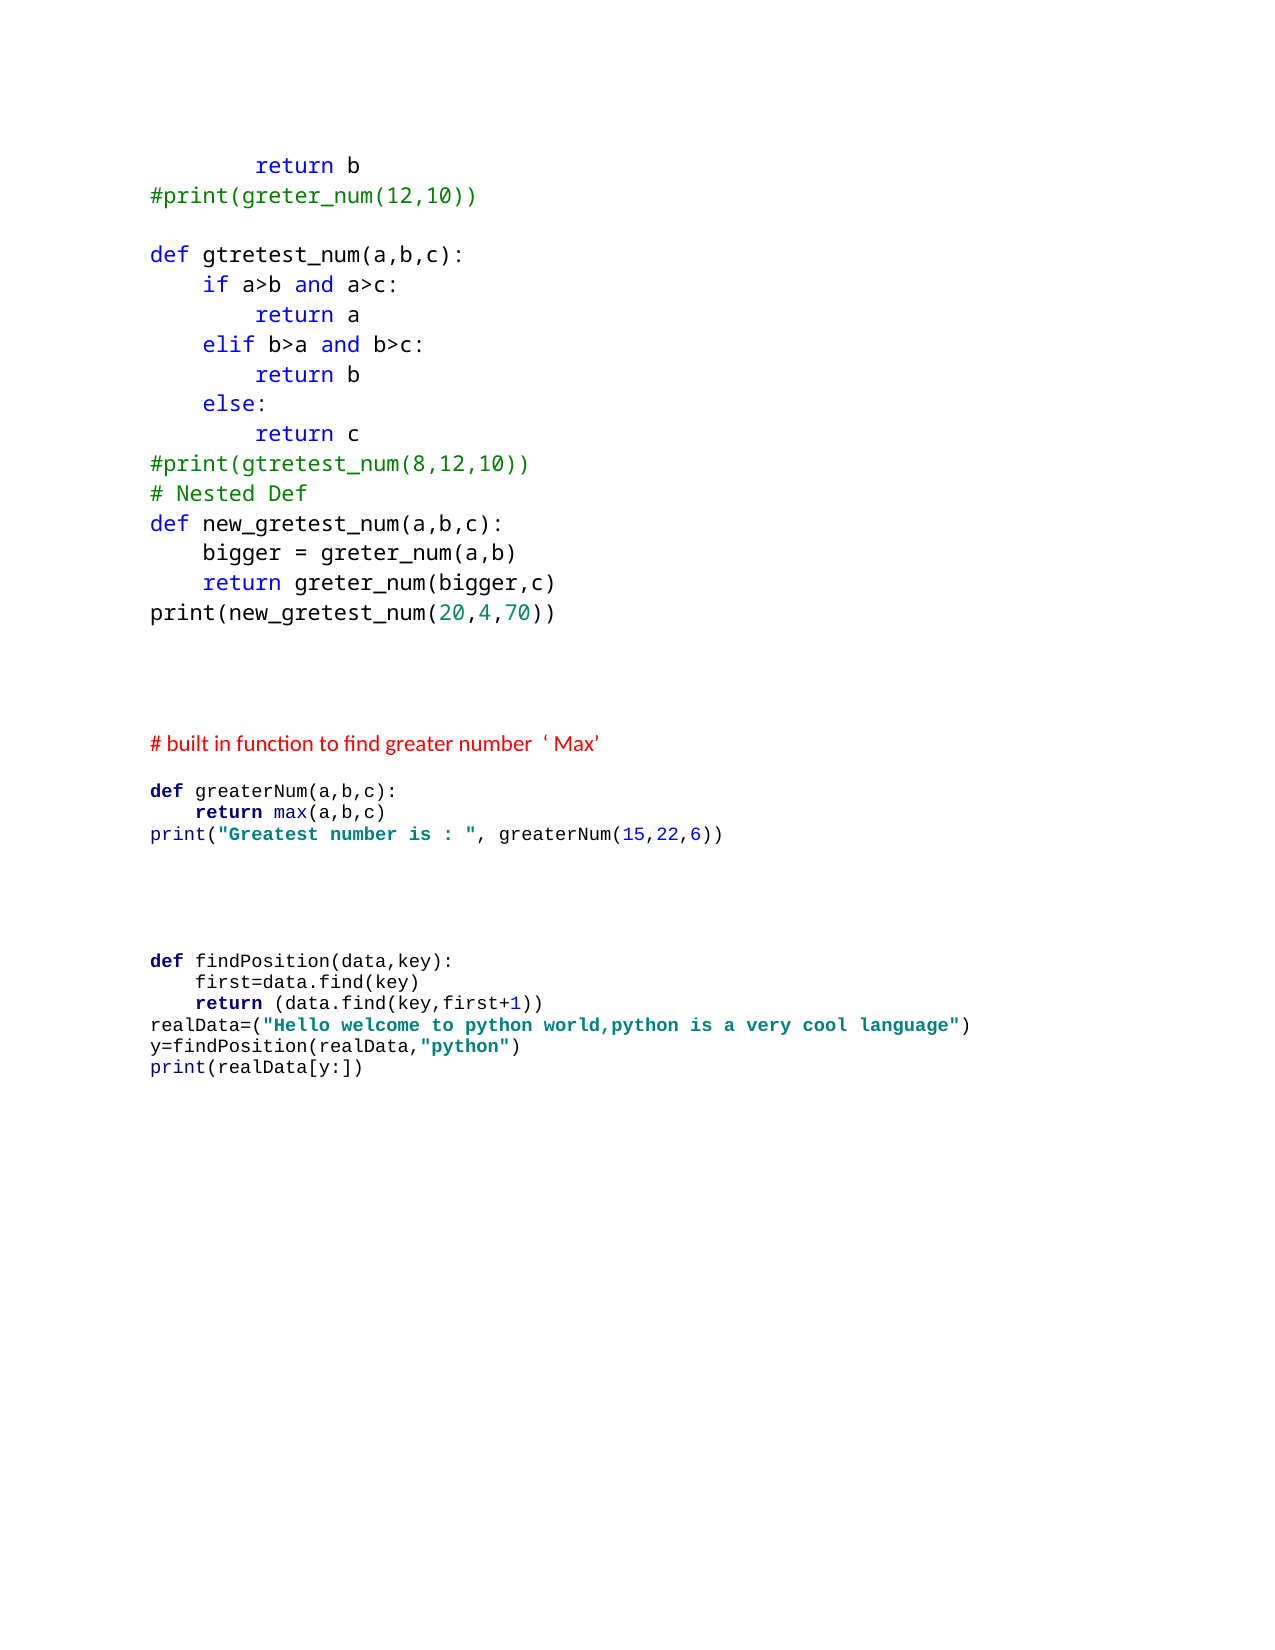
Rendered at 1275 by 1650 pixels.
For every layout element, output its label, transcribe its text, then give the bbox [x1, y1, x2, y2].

text if a>b and a>c: [150, 269, 1125, 299]
text return greter_num(bigger,c) [150, 567, 1125, 597]
text return a [150, 299, 1125, 329]
text # Nested Def [150, 478, 1125, 507]
text elif b>a and b>c: [150, 329, 1125, 358]
text else: [150, 388, 1125, 418]
text def greaterNum(a,b,c): return max(a,b,c) print("Greatest number is : ", greaterNum(15,22,6)) [150, 782, 1125, 846]
text def new_gretest_num(a,b,c): [150, 507, 1125, 537]
text #print(gtretest_num(8,12,10)) [150, 448, 1125, 478]
text # built in function to find greater number ‘ Max’ [150, 729, 1125, 757]
text print(new_gretest_num(20,4,70)) [150, 597, 1125, 627]
text #print(greter_num(12,10)) [150, 180, 1125, 209]
text return b [150, 150, 1125, 180]
text def gtretest_num(a,b,c): [150, 239, 1125, 269]
text return c [150, 418, 1125, 448]
text def findPosition(data,key): first=data.find(key) return (data.find(key,first+1)) realData=("Hello welcome to python world,python is a very cool language") y=findPosition(realData,"python") print(realData[y:]) [150, 952, 1125, 1079]
text return b [150, 358, 1125, 388]
text bigger = greter_num(a,b) [150, 537, 1125, 567]
